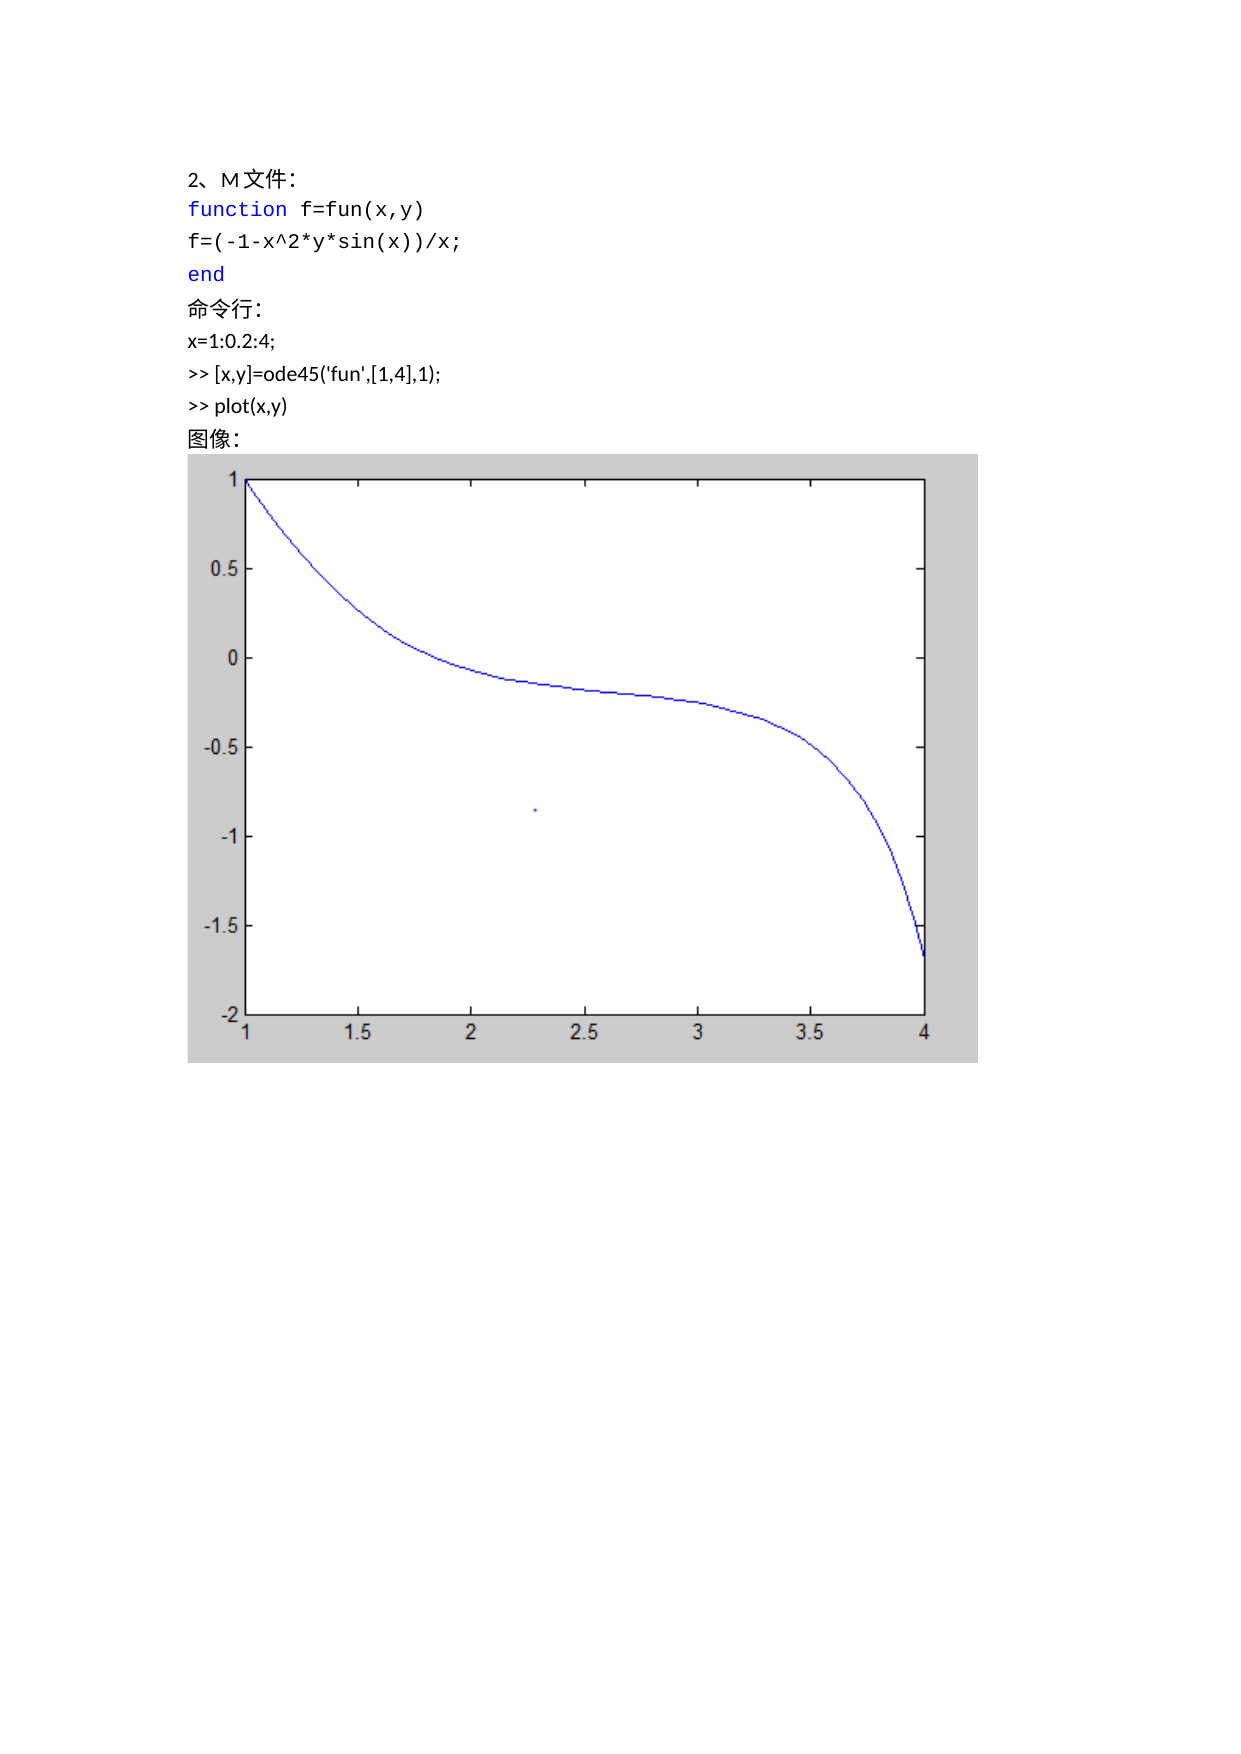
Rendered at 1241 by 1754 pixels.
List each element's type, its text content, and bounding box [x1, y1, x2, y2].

text end [187, 259, 1053, 292]
picture [187, 454, 979, 1063]
text 命令行： [187, 292, 1053, 324]
text 图像： [187, 422, 1053, 454]
text >> [x,y]=ode45('fun',[1,4],1); [187, 357, 1053, 389]
text 2、M文件： [187, 162, 1053, 194]
text x=1:0.2:4; [187, 324, 1053, 357]
text f=(-1-x^2*y*sin(x))/x; [187, 227, 1053, 259]
text >> plot(x,y) [187, 389, 1053, 422]
text function f=fun(x,y) [187, 194, 1053, 227]
